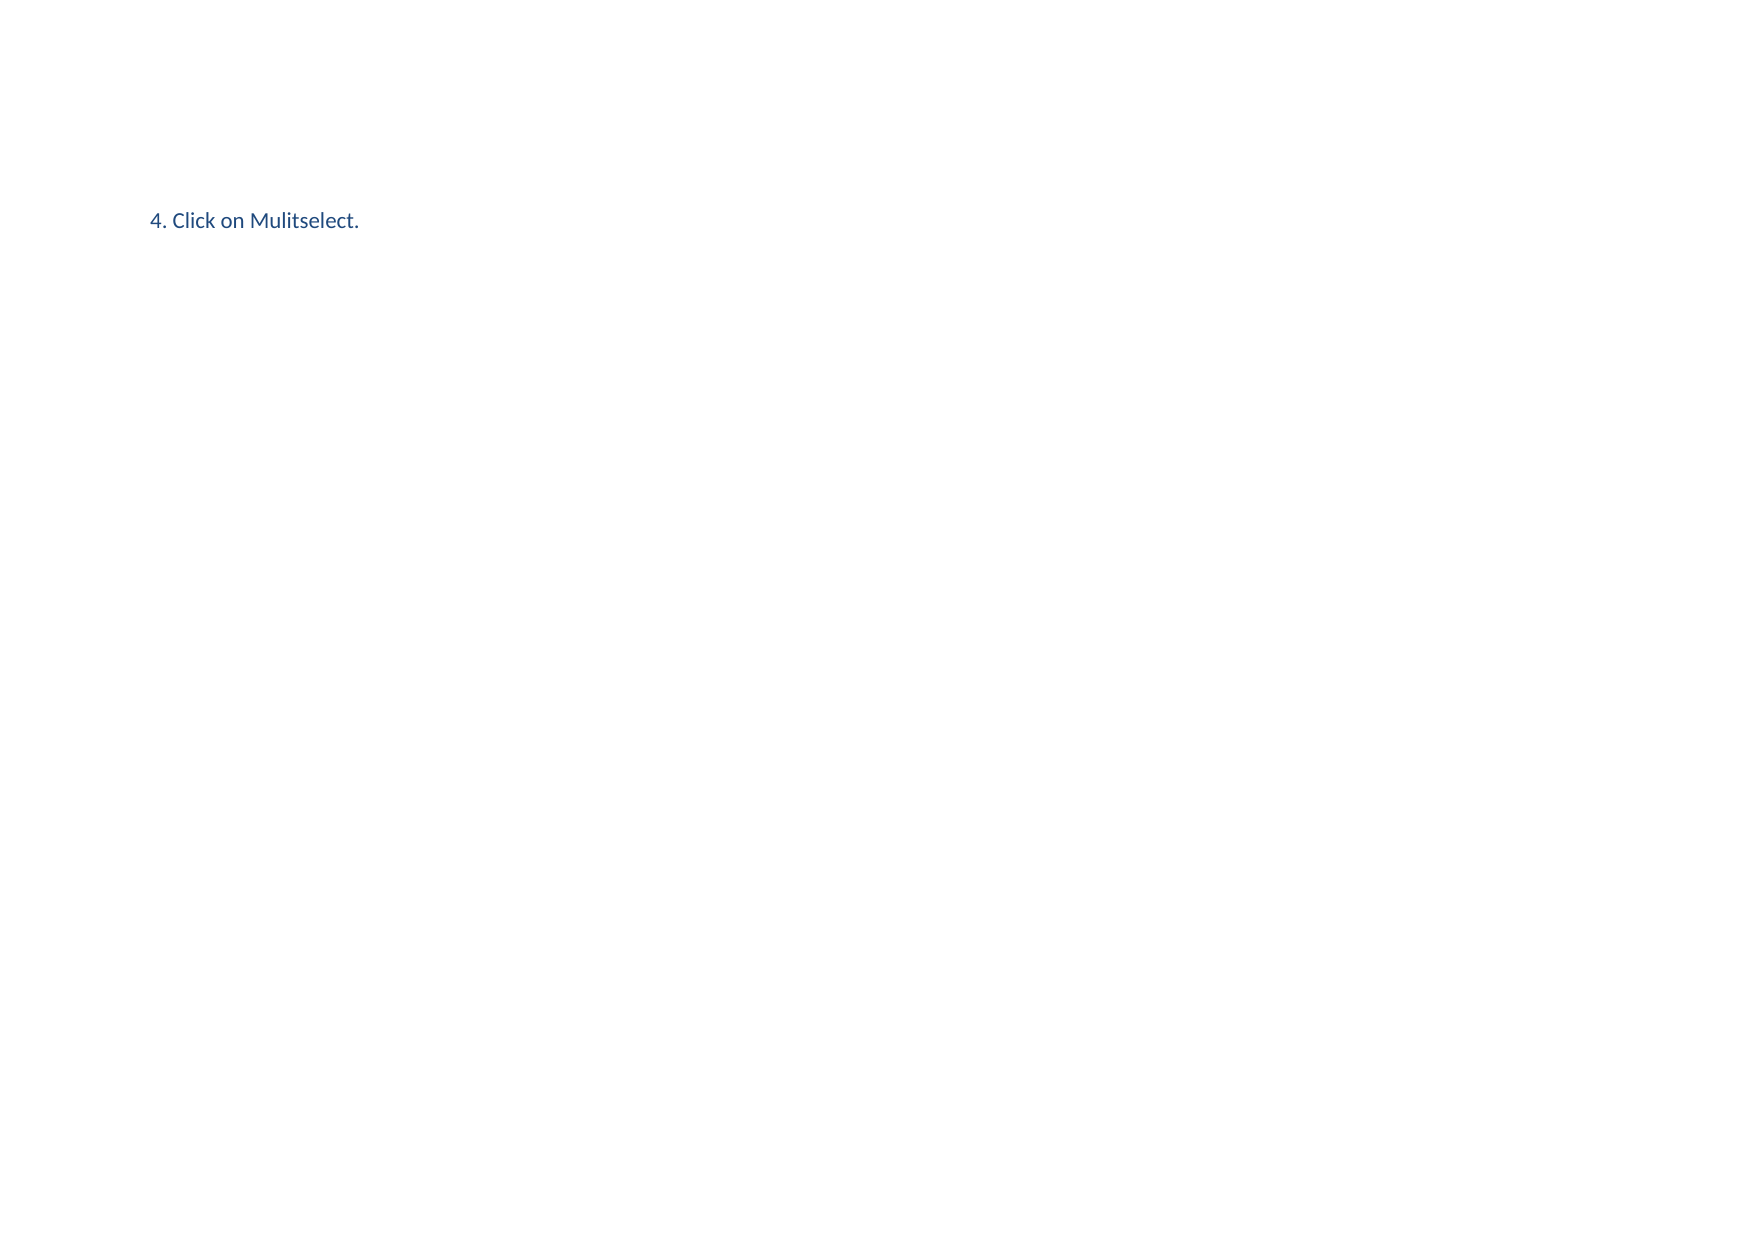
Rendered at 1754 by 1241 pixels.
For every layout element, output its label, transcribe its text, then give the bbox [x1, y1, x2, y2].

text 4. Click on Mulitselect. [150, 206, 1604, 234]
